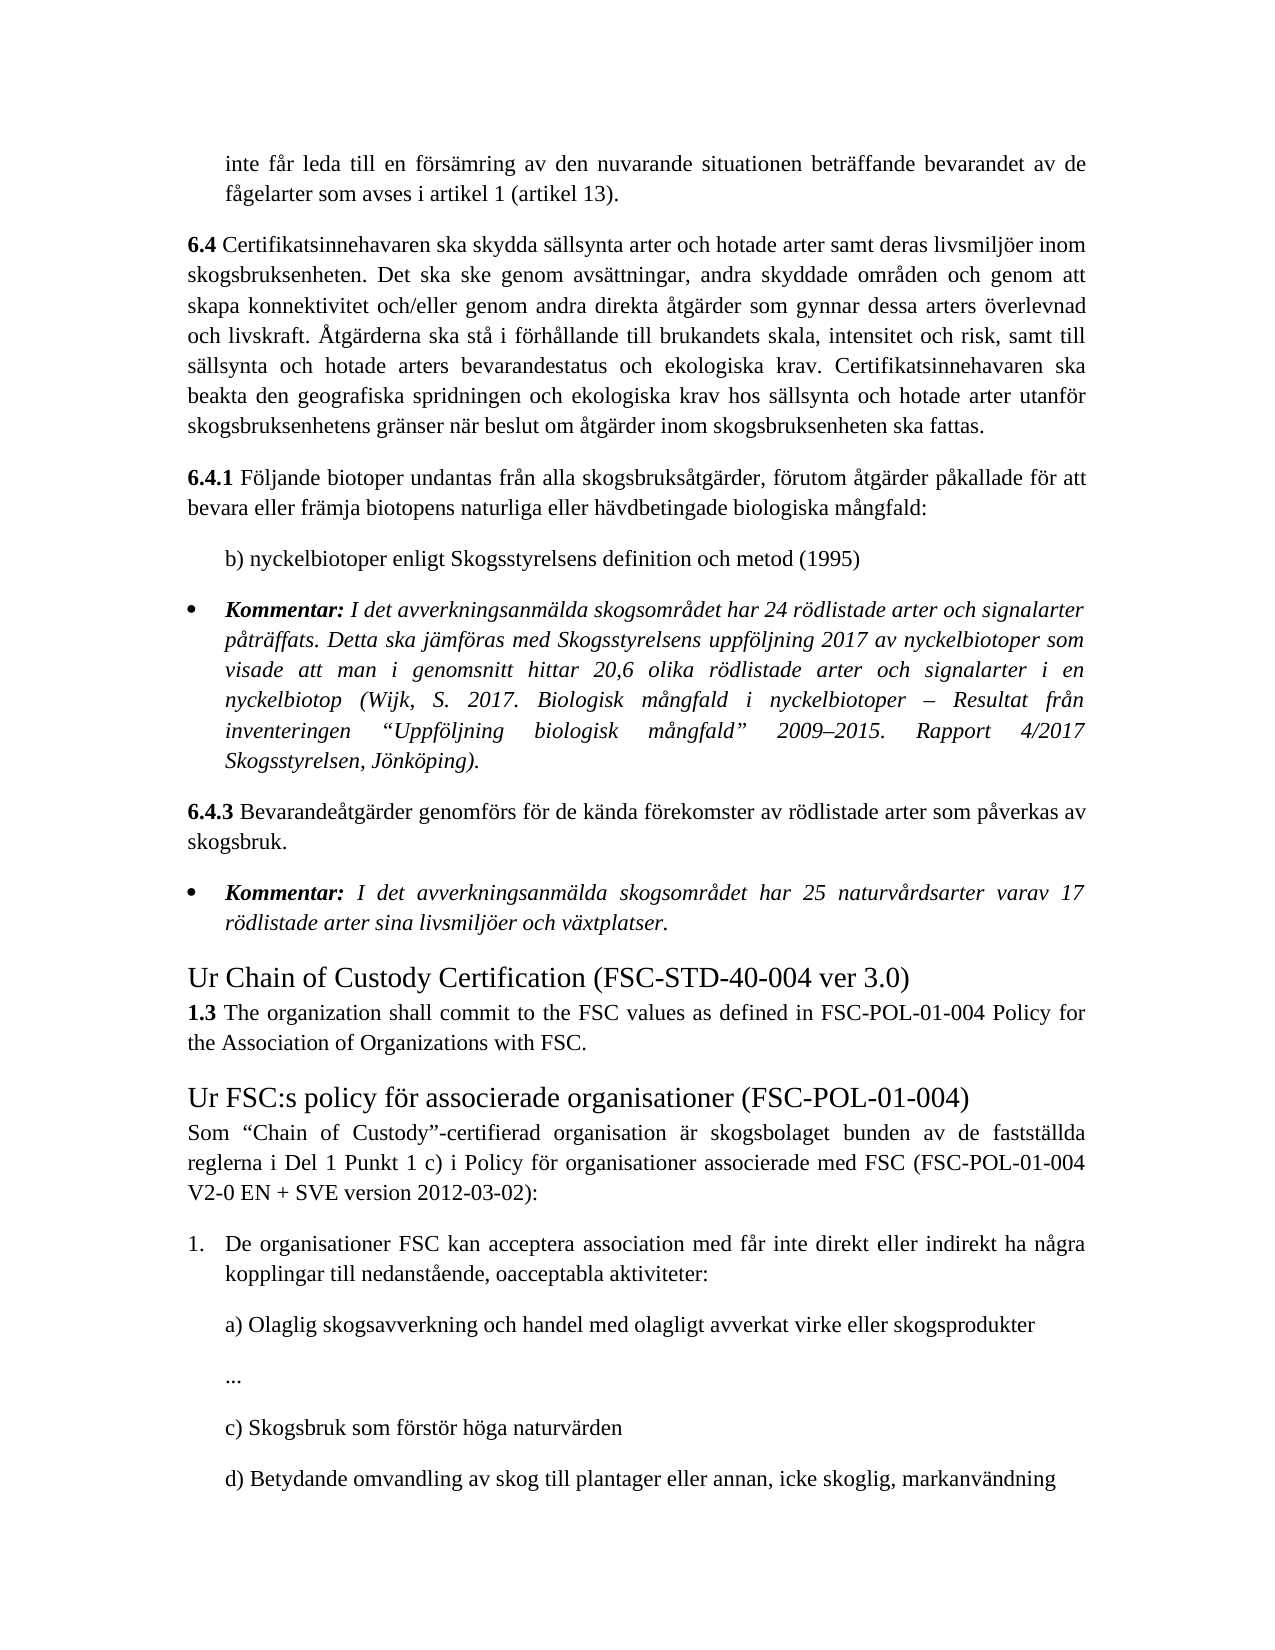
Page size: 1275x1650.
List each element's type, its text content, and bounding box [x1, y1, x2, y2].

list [187, 150, 1087, 207]
subtitle Ur Chain of Custody Certification (FSC-STD-40-004 ver 3.0) [187, 960, 1087, 994]
text 6.4.1 Följande biotoper undantas från alla skogsbruksåtgärder, förutom åtgärder påkallade för att bevara eller främja biotopens naturliga eller hävdbetingade biologiska mångfald: [187, 463, 1087, 520]
text Som “Chain of Custody”-certifierad organisation är skogsbolaget bunden av de fastställda reglerna i Del 1 Punkt 1 c) i Policy för organisationer associerade med FSC (FSC-POL-01-004 V2-0 EN + SVE version 2012-03-02): [187, 1119, 1087, 1206]
text 1.3 The organization shall commit to the FSC values as defined in FSC-POL-01-004 Policy for the Association of Organizations with FSC. [187, 999, 1087, 1056]
subtitle Ur FSC:s policy för associerade organisationer (FSC-POL-01-004) [187, 1080, 1087, 1114]
text ... [225, 1362, 1087, 1389]
text d) Betydande omvandling av skog till plantager eller annan, icke skoglig, markanvändning [225, 1464, 1087, 1491]
text a) Olaglig skogsavverkning och handel med olagligt avverkat virke eller skogsprodukter [225, 1311, 1087, 1338]
text 6.4 Certifikatsinnehavaren ska skydda sällsynta arter och hotade arter samt deras livsmiljöer inom skogsbruksenheten. Det ska ske genom avsättningar, andra skyddade områden och genom att skapa konnektivitet och/eller genom andra direkta åtgärder som gynnar dessa arters överlevnad och livskraft. Åtgärderna ska stå i förhållande till brukandets skala, intensitet och risk, samt till sällsynta och hotade arters bevarandestatus och ekologiska krav. Certifikatsinnehavaren ska beakta den geografiska spridningen och ekologiska krav hos sällsynta och hotade arter utanför skogsbruksenhetens gränser när beslut om åtgärder inom skogsbruksenheten ska fattas. [187, 231, 1087, 439]
text b) nyckelbiotoper enligt Skogsstyrelsens definition och metod (1995) [225, 545, 1087, 571]
text c) Skogsbruk som förstör höga naturvärden [225, 1413, 1087, 1440]
list Kommentar: I det avverkningsanmälda skogsområdet har 24 rödlistade arter och signalarter påträffats. Detta ska jämföras med Skogsstyrelsens uppföljning 2017 av nyckelbiotoper som visade att man i genomsnitt hittar 20,6 olika rödlistade arter och signalarter i en nyckelbiotop (Wijk, S. 2017. Biologisk mångfald i nyckelbiotoper – Resultat från inventeringen “Uppföljning biologisk mångfald” 2009–2015. Rapport 4/2017 Skogsstyrelsen, Jönköping). [187, 596, 1087, 773]
list Kommentar: I det avverkningsanmälda skogsområdet har 25 naturvårdsarter varav 17 rödlistade arter sina livsmiljöer och växtplatser. [187, 879, 1087, 936]
list De organisationer FSC kan acceptera association med får inte direkt eller indirekt ha några kopplingar till nedanstående, oacceptabla aktiviteter: [187, 1230, 1087, 1287]
text 6.4.3 Bevarandeåtgärder genomförs för de kända förekomster av rödlistade arter som påverkas av skogsbruk. [187, 798, 1087, 854]
